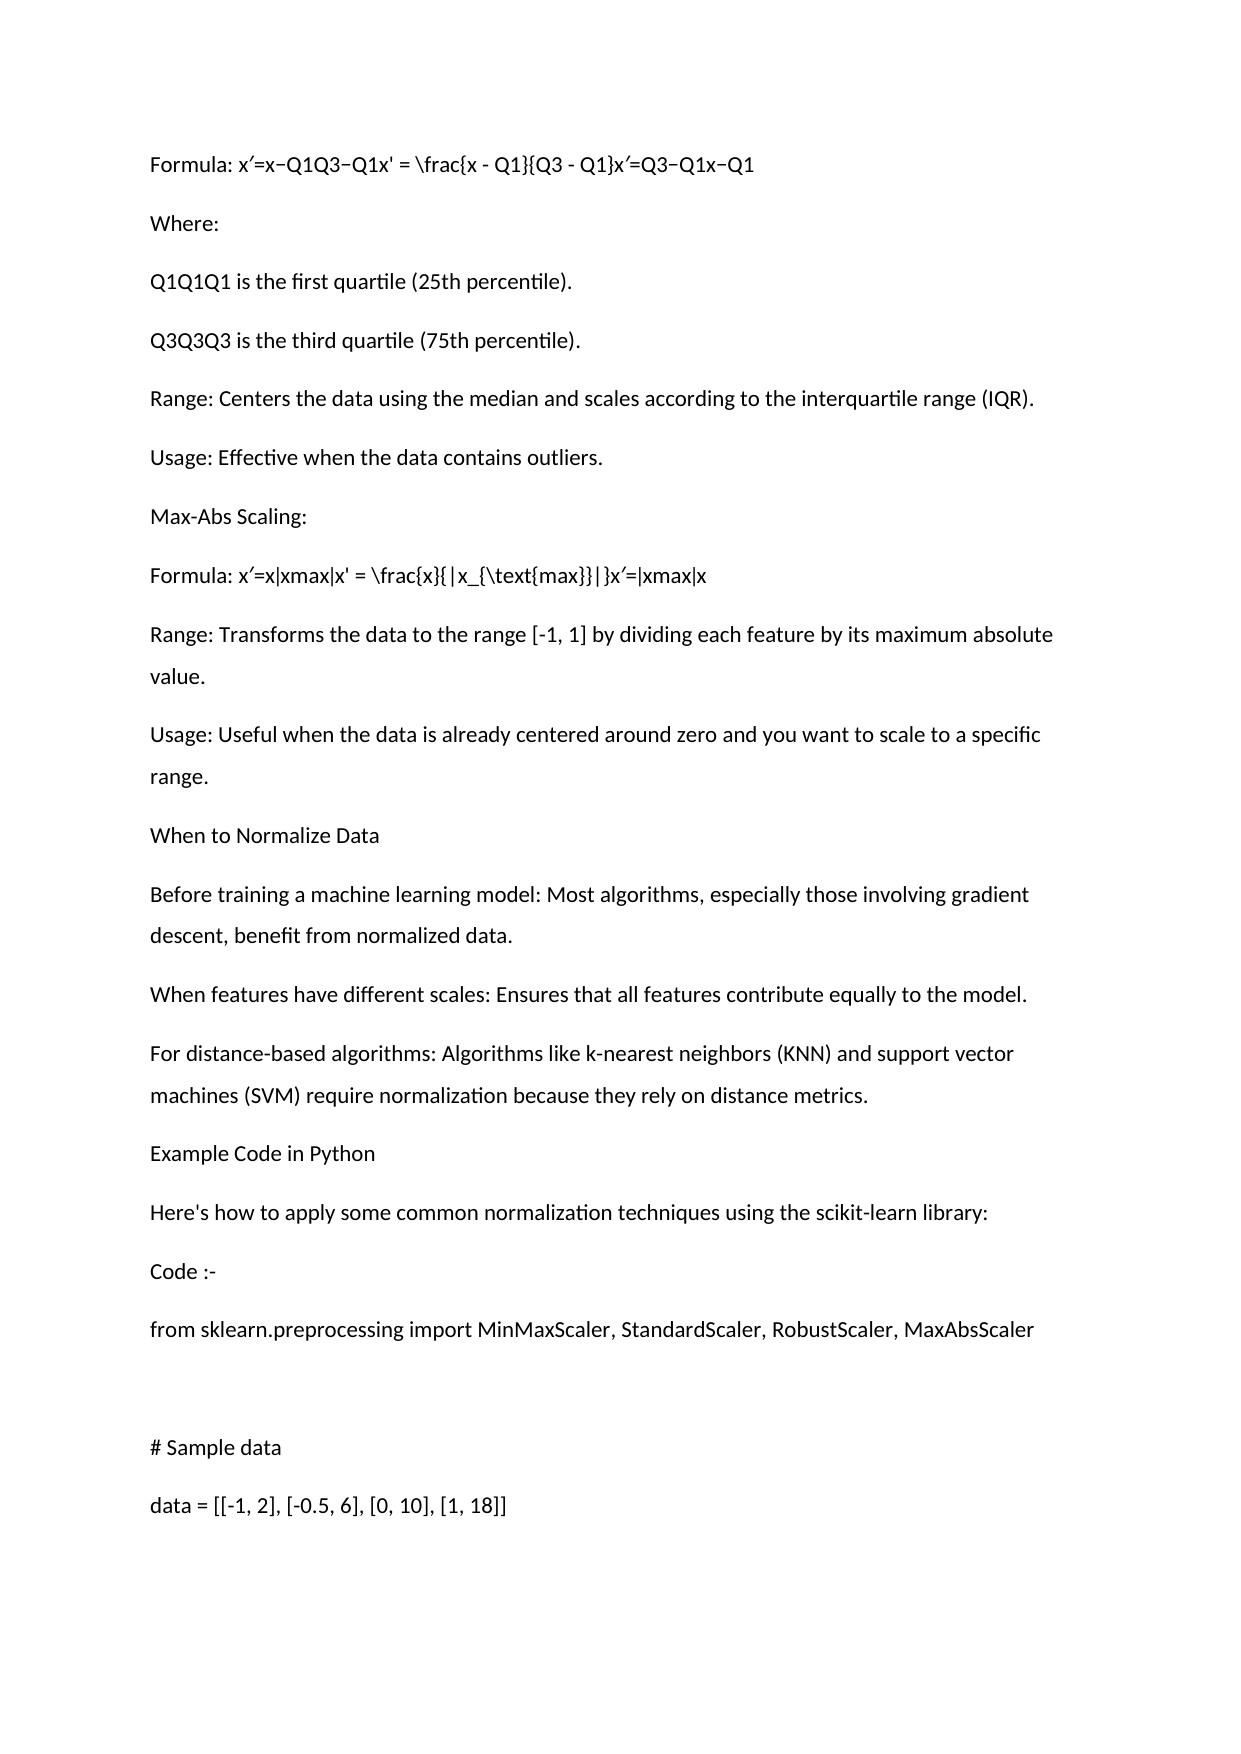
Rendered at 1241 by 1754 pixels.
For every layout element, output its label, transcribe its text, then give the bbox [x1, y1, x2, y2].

text Where: [150, 209, 1090, 237]
text Here's how to apply some common normalization techniques using the scikit-learn library: [150, 1198, 1090, 1226]
text # Sample data [150, 1433, 1090, 1461]
text Formula: x′=x−Q1Q3−Q1x' = \frac{x - Q1}{Q3 - Q1}x′=Q3−Q1x−Q1​ [150, 150, 1090, 178]
text Q3Q3Q3 is the third quartile (75th percentile). [150, 326, 1090, 354]
text Code :- [150, 1257, 1090, 1285]
text When to Normalize Data [150, 821, 1090, 849]
text Before training a machine learning model: Most algorithms, especially those involving gradient descent, benefit from normalized data. [150, 880, 1090, 950]
text For distance-based algorithms: Algorithms like k-nearest neighbors (KNN) and support vector machines (SVM) require normalization because they rely on distance metrics. [150, 1039, 1090, 1109]
text Q1Q1Q1 is the first quartile (25th percentile). [150, 267, 1090, 295]
text Usage: Effective when the data contains outliers. [150, 443, 1090, 471]
text from sklearn.preprocessing import MinMaxScaler, StandardScaler, RobustScaler, MaxAbsScaler [150, 1316, 1090, 1343]
text Example Code in Python [150, 1139, 1090, 1168]
text When features have different scales: Ensures that all features contribute equally to the model. [150, 980, 1090, 1008]
text Range: Transforms the data to the range [-1, 1] by dividing each feature by its maximum absolute value. [150, 620, 1090, 690]
text Usage: Useful when the data is already centered around zero and you want to scale to a specific range. [150, 720, 1090, 790]
text Range: Centers the data using the median and scales according to the interquartile range (IQR). [150, 384, 1090, 413]
text Max-Abs Scaling: [150, 502, 1090, 530]
text Formula: x′=x∣xmax∣x' = \frac{x}{|x_{\text{max}}|}x′=∣xmax​∣x​ [150, 561, 1090, 589]
text data = [[-1, 2], [-0.5, 6], [0, 10], [1, 18]] [150, 1491, 1090, 1519]
